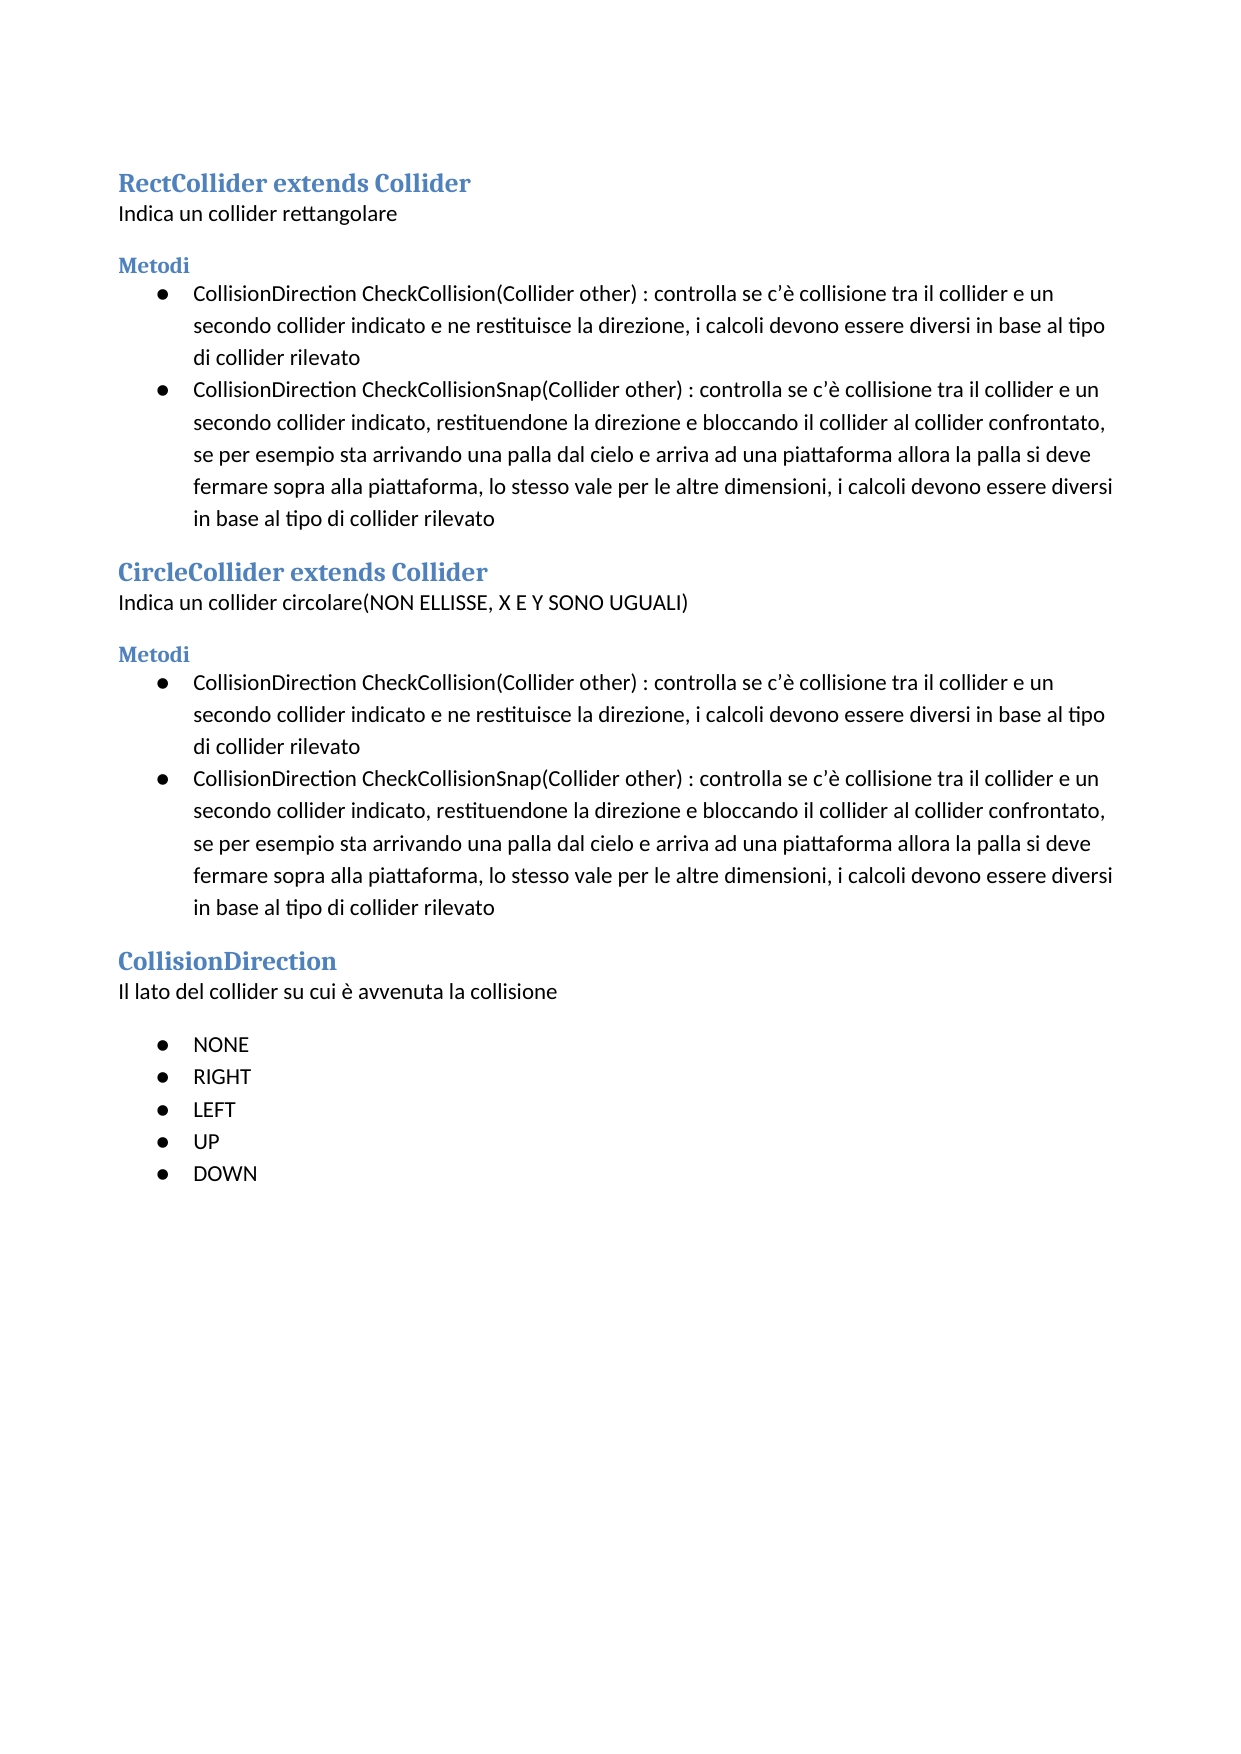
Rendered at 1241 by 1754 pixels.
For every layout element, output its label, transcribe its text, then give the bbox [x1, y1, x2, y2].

subtitle CircleCollider extends Collider [118, 557, 1122, 588]
subtitle Metodi [118, 253, 1122, 279]
list CollisionDirection CheckCollisionSnap(Collider other) : controlla se c’è collisione tra il collider e un secondo collider indicato, restituendone la direzione e bloccando il collider al collider confrontato, se per esempio sta arrivando una palla dal cielo e arriva ad una piattaforma allora la palla si deve fermare sopra alla piattaforma, lo stesso vale per le altre dimensioni, i calcoli devono essere diversi in base al tipo di collider rilevato [156, 764, 1122, 921]
list UP [156, 1127, 1122, 1155]
text Il lato del collider su cui è avvenuta la collisione [118, 977, 1122, 1005]
subtitle CollisionDirection [118, 946, 1122, 977]
list DOWN [156, 1159, 1122, 1187]
list RIGHT [156, 1062, 1122, 1091]
list CollisionDirection CheckCollision(Collider other) : controlla se c’è collisione tra il collider e un secondo collider indicato e ne restituisce la direzione, i calcoli devono essere diversi in base al tipo di collider rilevato [156, 279, 1122, 371]
list NONE [156, 1030, 1122, 1058]
subtitle Metodi [118, 641, 1122, 668]
text Indica un collider circolare(NON ELLISSE, X E Y SONO UGUALI) [118, 588, 1122, 616]
list CollisionDirection CheckCollisionSnap(Collider other) : controlla se c’è collisione tra il collider e un secondo collider indicato, restituendone la direzione e bloccando il collider al collider confrontato, se per esempio sta arrivando una palla dal cielo e arriva ad una piattaforma allora la palla si deve fermare sopra alla piattaforma, lo stesso vale per le altre dimensioni, i calcoli devono essere diversi in base al tipo di collider rilevato [156, 376, 1122, 532]
text Indica un collider rettangolare [118, 199, 1122, 228]
list LEFT [156, 1095, 1122, 1123]
list CollisionDirection CheckCollision(Collider other) : controlla se c’è collisione tra il collider e un secondo collider indicato e ne restituisce la direzione, i calcoli devono essere diversi in base al tipo di collider rilevato [156, 668, 1122, 760]
subtitle RectCollider extends Collider [118, 168, 1122, 199]
